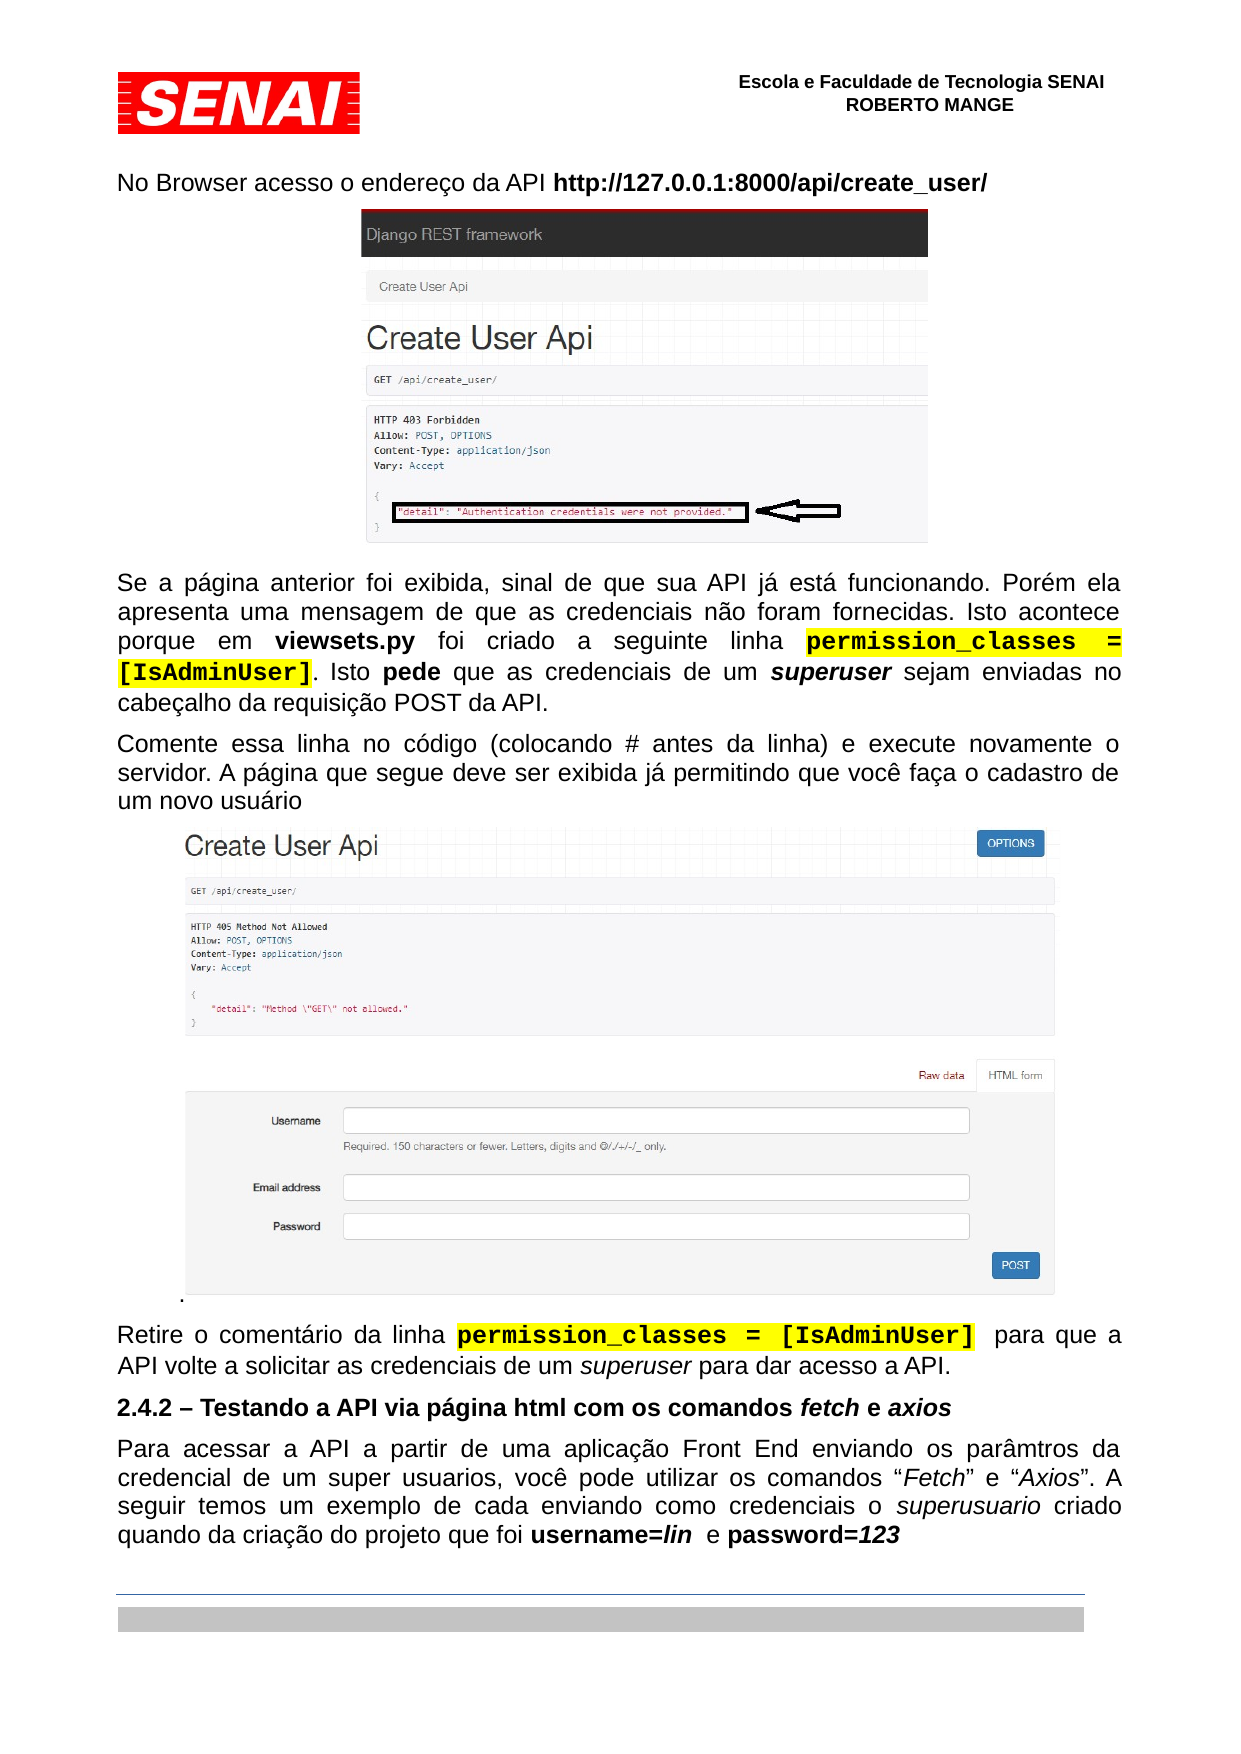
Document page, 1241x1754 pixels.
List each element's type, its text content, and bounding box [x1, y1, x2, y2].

picture [361, 209, 928, 556]
picture [117, 1606, 1084, 1632]
subtitle 2.4.2 – Testando a API via página html com os comandos fetch e axios [117, 1393, 1122, 1421]
picture [118, 72, 360, 134]
text Retire o comentário da linha permission_classes = [IsAdminUser] para que a API volte a solicitar as credenciais de um superuser para dar acesso a API. [117, 1320, 1122, 1380]
text Se a página anterior foi exibida, sinal de que sua API já está funcionando. Porém ela apresenta uma mensagem de que as credenciais não foram fornecidas. Isto acontece porque em viewsets.py foi criado a seguinte linha permission_classes = [IsAdminUser]. Isto pede que as credenciais de um superuser sejam enviadas no cabeçalho da requisição POST da API. [117, 568, 1122, 716]
text No Browser acesso o endereço da API http://127.0.0.1:8000/api/create_user/ [117, 168, 1122, 197]
picture [185, 827, 1061, 1303]
text Comente essa linha no código (colocando # antes da linha) e execute novamente o servidor. A página que segue deve ser exibida já permitindo que você faça o cadastro de um novo usuário [117, 729, 1122, 815]
text Para acessar a API a partir de uma aplicação Front End enviando os parâmtros da credencial de um super usuarios, você pode utilizar os comandos “Fetch” e “Axios”. A seguir temos um exemplo de cada enviando como credenciais o superusuario criado quando da criação do projeto que foi username=lin e password=123 [117, 1434, 1122, 1549]
